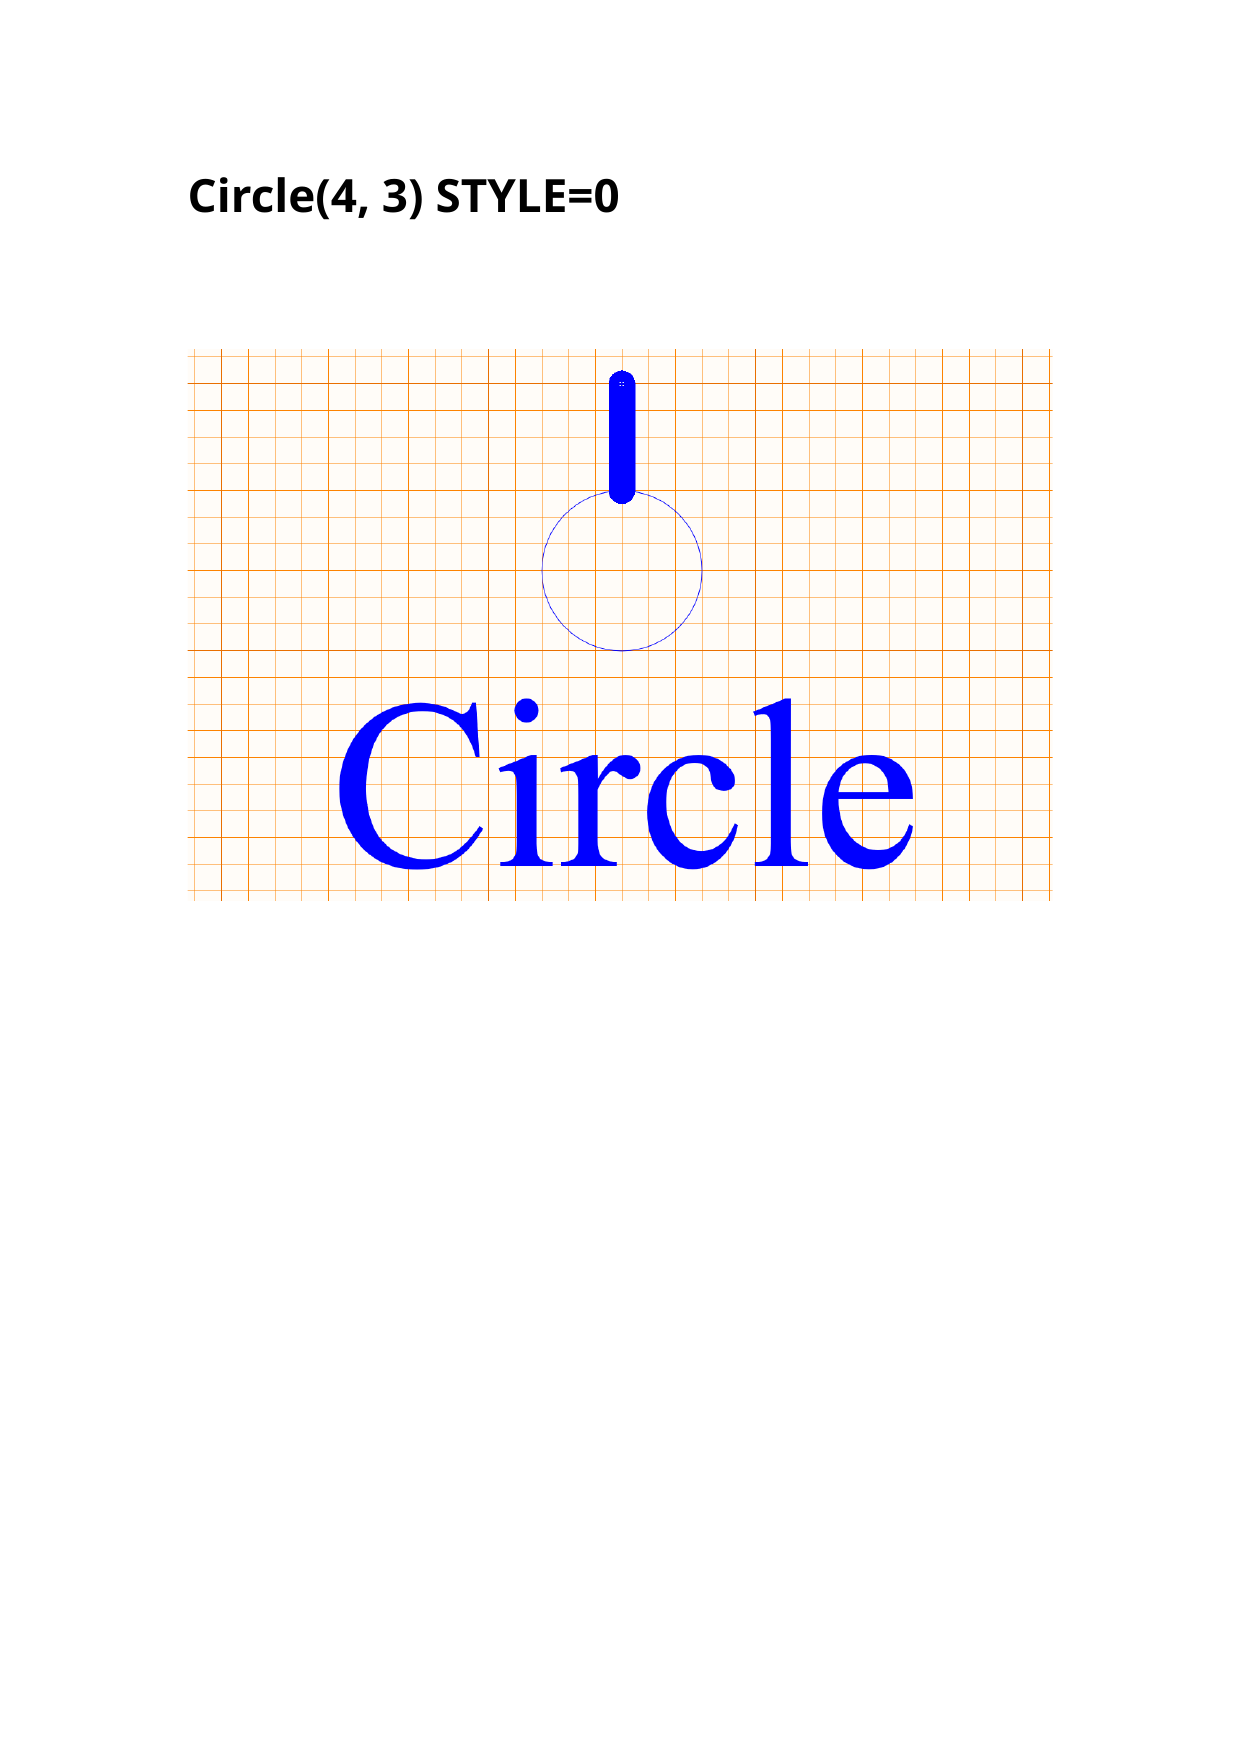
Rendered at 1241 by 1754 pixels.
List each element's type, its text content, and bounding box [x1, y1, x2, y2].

picture [187, 349, 1053, 901]
subtitle Circle(4, 3) STYLE=0 [187, 162, 1053, 227]
